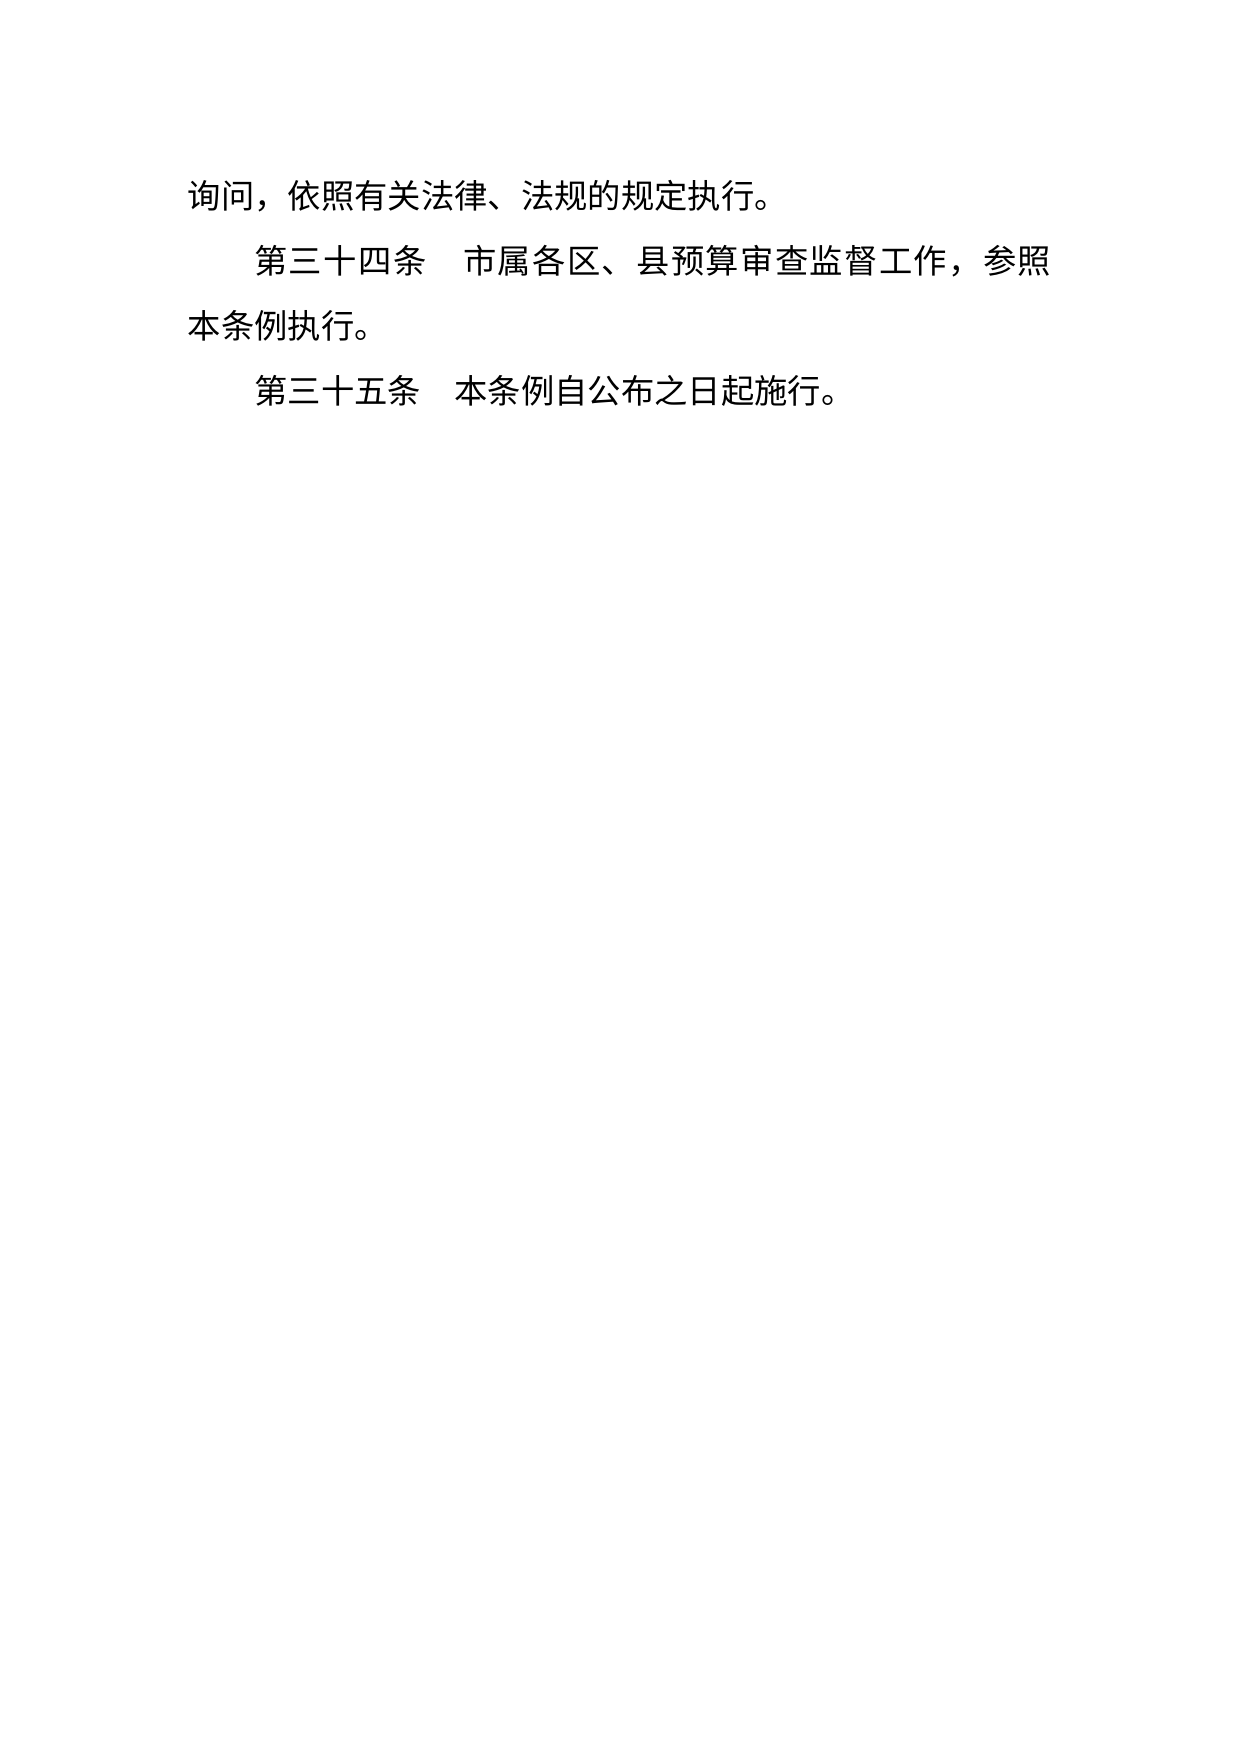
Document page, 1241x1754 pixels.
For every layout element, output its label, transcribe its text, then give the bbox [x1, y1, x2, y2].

text 第三十四条 市属各区、县预算审查监督工作，参照本条例执行。 [187, 227, 1053, 357]
text 第三十五条 本条例自公布之日起施行。 [187, 357, 1053, 422]
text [187, 162, 1053, 227]
